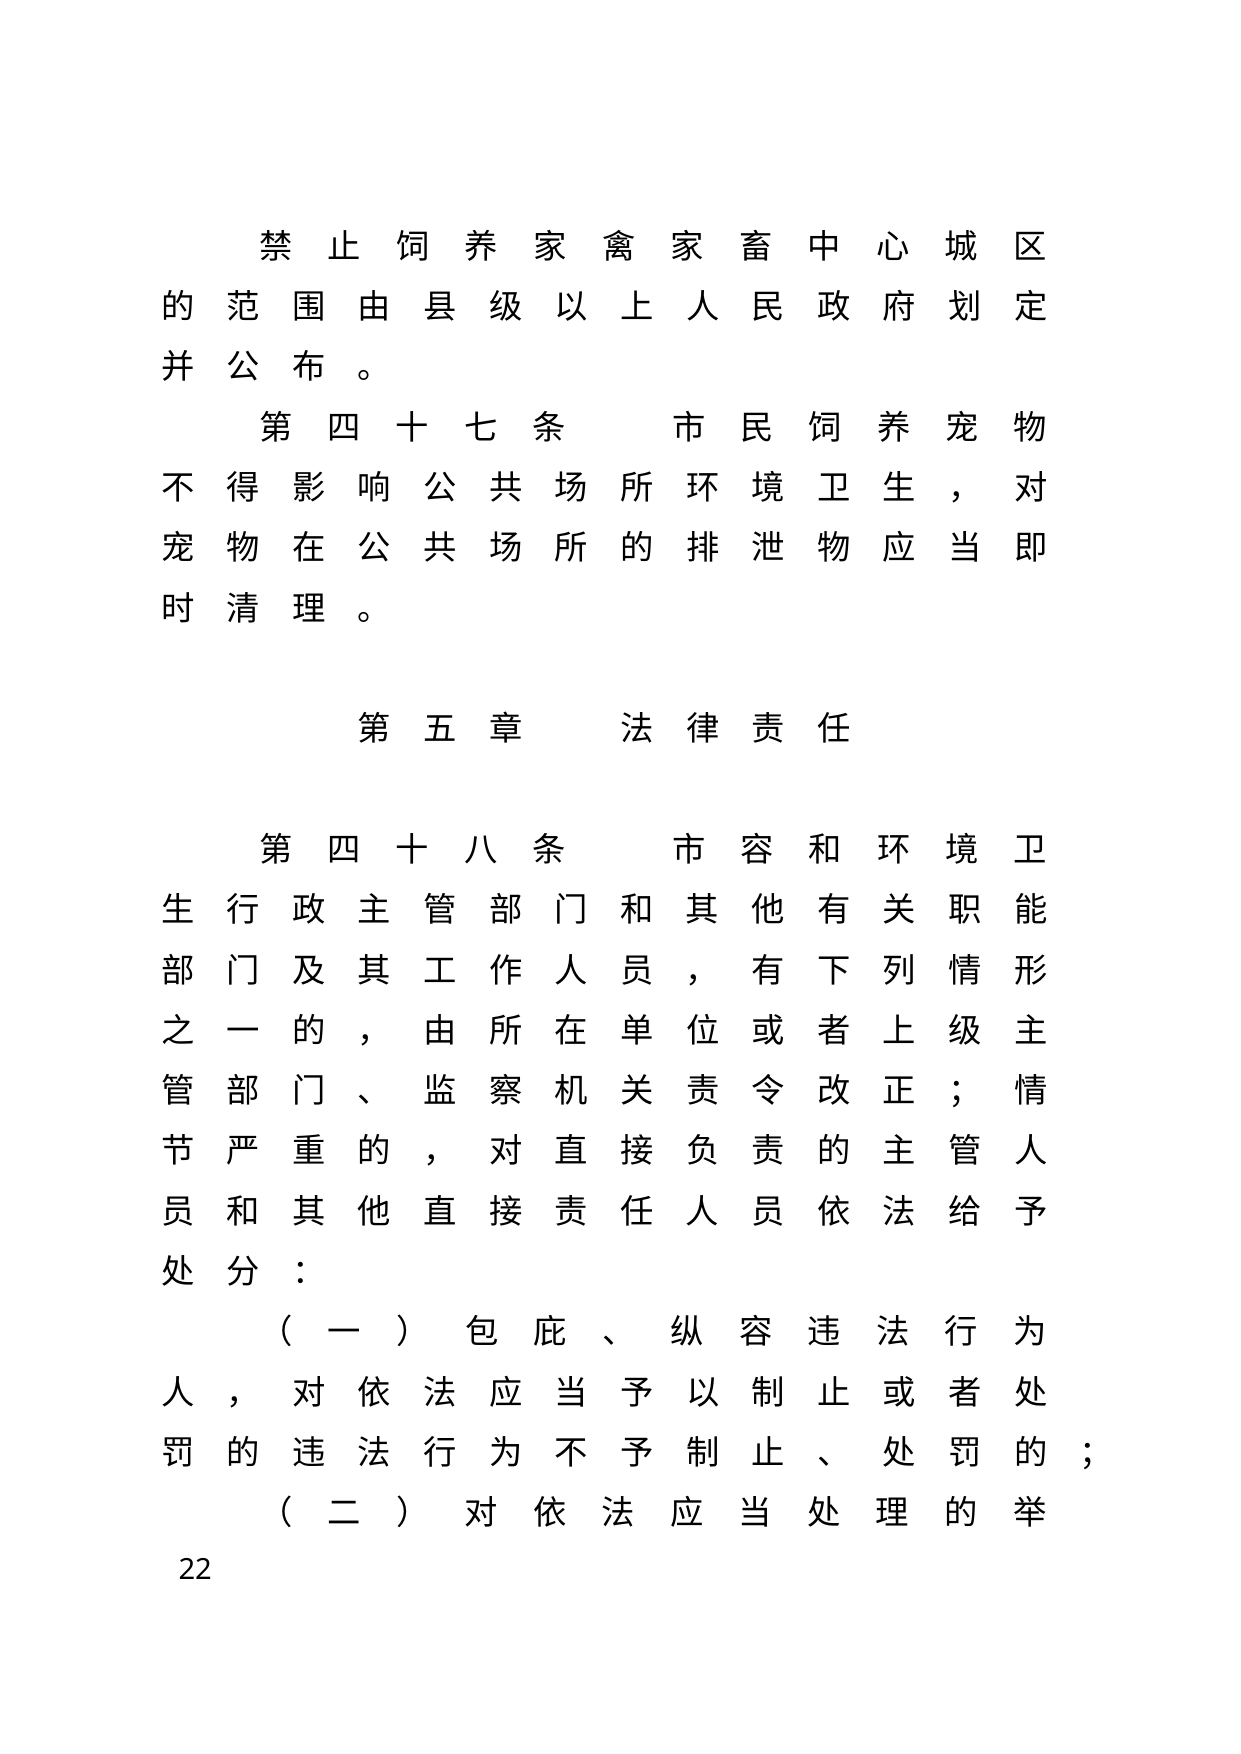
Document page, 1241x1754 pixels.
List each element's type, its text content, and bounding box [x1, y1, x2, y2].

text 禁止饲养家禽家畜中心城区的范围由县级以上人民政府划定并公布。 [161, 213, 1079, 394]
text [161, 1480, 1079, 1540]
text 第四十七条 市民饲养宠物不得影响公共场所环境卫生，对宠物在公共场所的排泄物应当即时清理。 [161, 394, 1079, 636]
text 第四十八条 市容和环境卫生行政主管部门和其他有关职能部门及其工作人员，有下列情形之一的，由所在单位或者上级主管部门、监察机关责令改正；情节严重的，对直接负责的主管人员和其他直接责任人员依法给予处分： [161, 817, 1079, 1299]
list 第五章 法律责任 [161, 696, 1079, 756]
text （一）包庇、纵容违法行为人，对依法应当予以制止或者处罚的违法行为不予制止、处罚的； [161, 1299, 1079, 1480]
